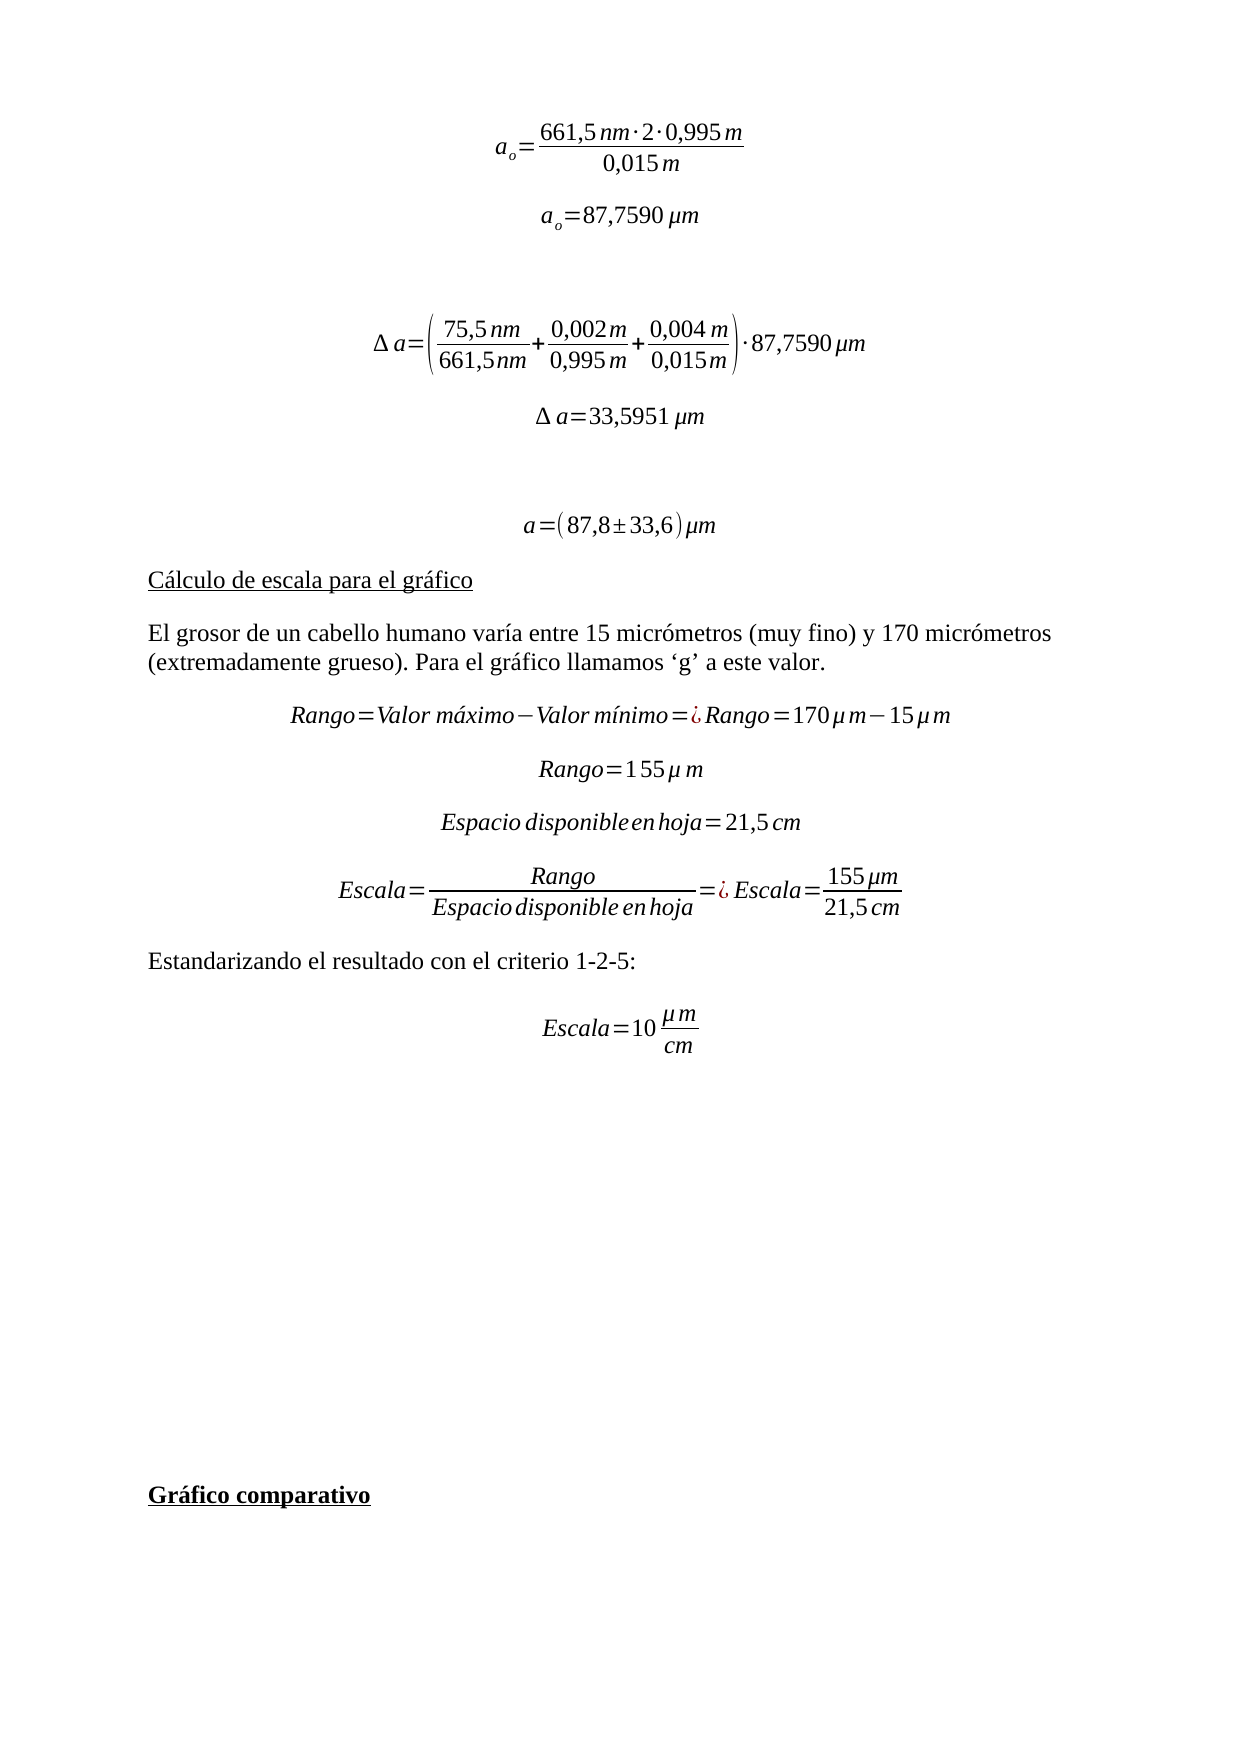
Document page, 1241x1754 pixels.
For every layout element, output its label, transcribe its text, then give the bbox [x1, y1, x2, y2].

text Estandarizando el resultado con el criterio 1-2-5: [148, 946, 1092, 975]
text El grosor de un cabello humano varía entre 15 micrómetros (muy fino) y 170 micrómetros (extremadamente grueso). Para el gráfico llamamos ‘g’ a este valor. [148, 618, 1092, 676]
text Gráfico comparativo [148, 1480, 1092, 1508]
text Cálculo de escala para el gráfico [148, 565, 1092, 593]
